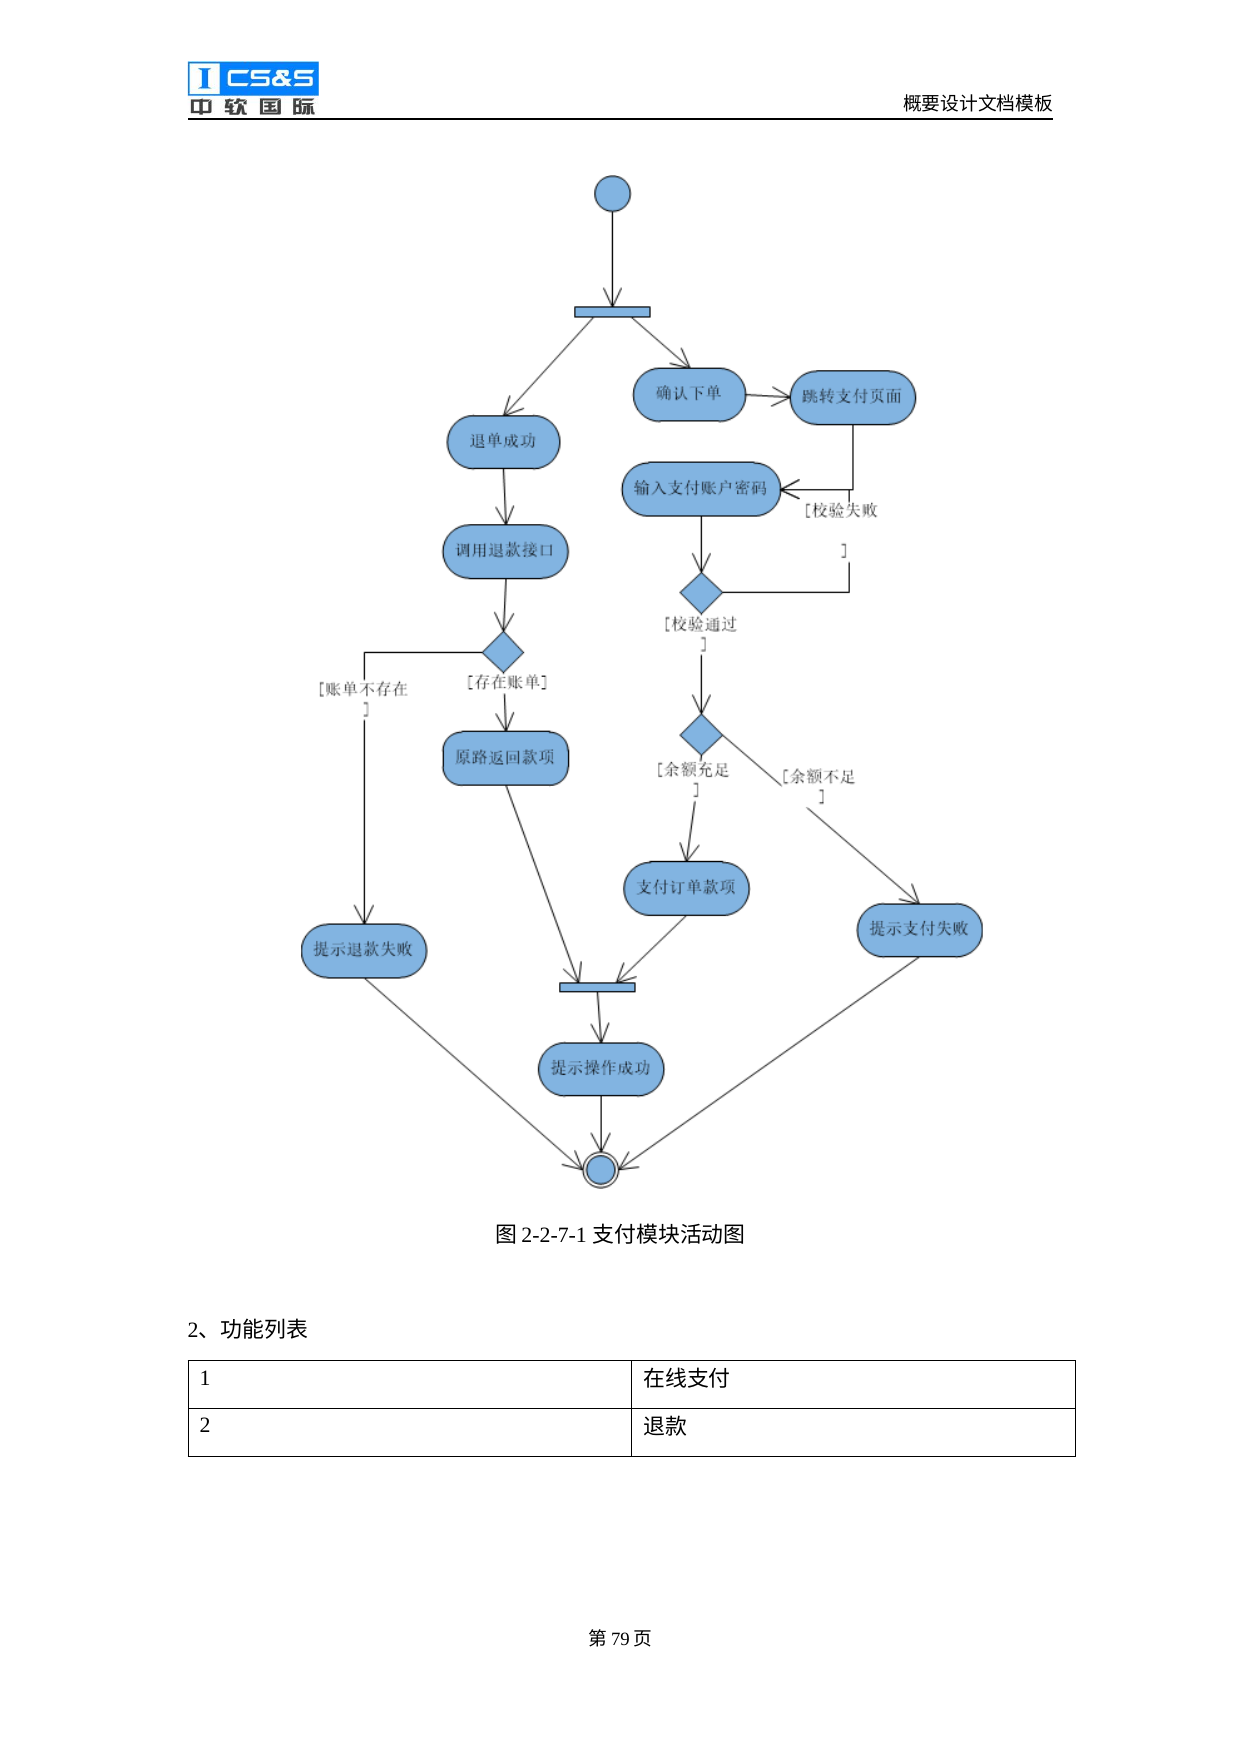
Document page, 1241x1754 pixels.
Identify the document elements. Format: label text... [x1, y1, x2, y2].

picture [187, 61, 319, 115]
table_header 1 [189, 1361, 631, 1408]
picture [301, 175, 983, 1189]
table_cell 退款 [632, 1409, 1075, 1456]
text 图2-2-7-1 支付模块活动图 [187, 1216, 1053, 1249]
text 2、功能列表 [187, 1312, 1053, 1344]
table_header 在线支付 [632, 1361, 1075, 1408]
table_cell 2 [189, 1409, 631, 1456]
